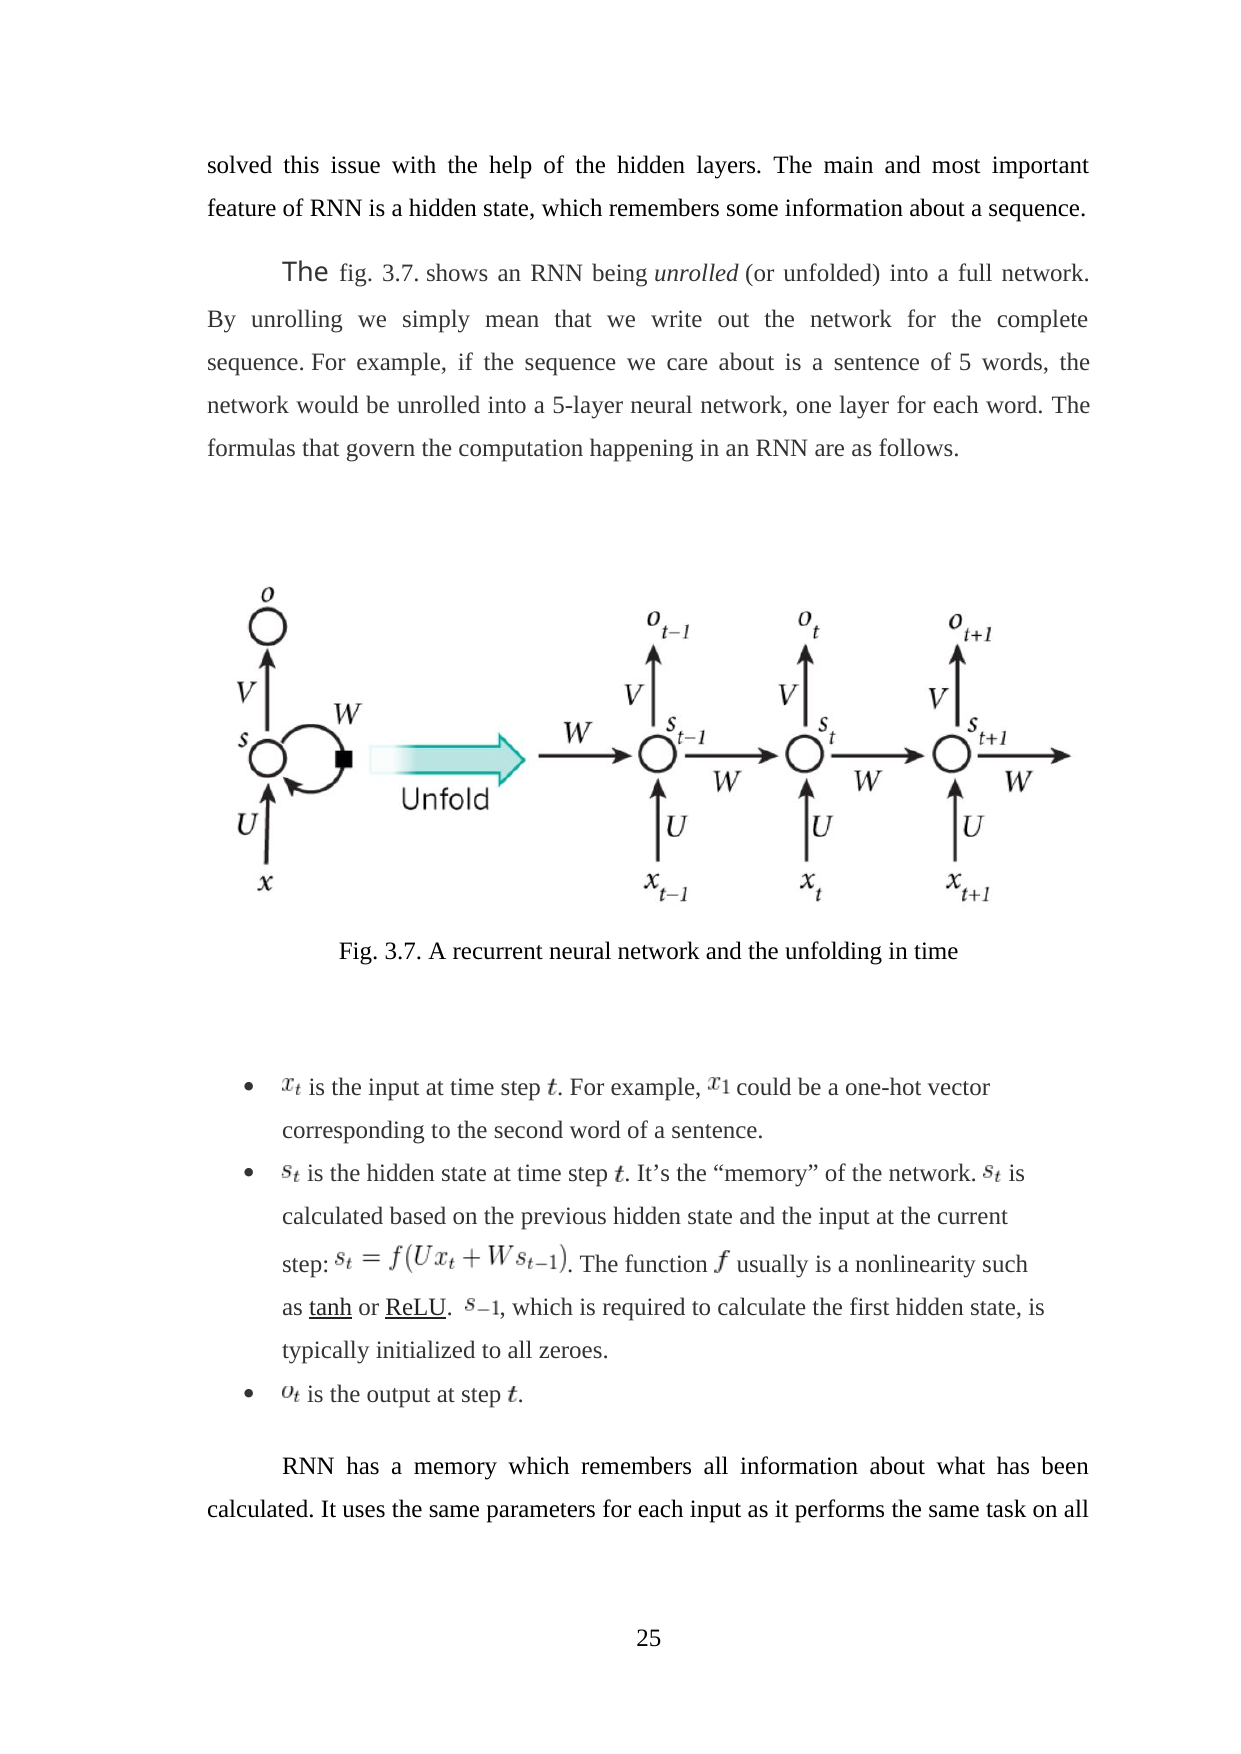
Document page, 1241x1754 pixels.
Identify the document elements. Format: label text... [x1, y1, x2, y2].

list is the hidden state at time step . It’s the “memory” of the network. is calculated based on the previous hidden state and the input at the current step: . The function usually is a nonlinearity such as tanh or ReLU. , which is required to calculate the first hidden state, is typically initialized to all zeroes. [244, 1158, 1090, 1364]
table_header [207, 574, 1090, 936]
picture [281, 1386, 301, 1402]
picture [335, 1244, 567, 1273]
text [207, 1451, 1090, 1523]
list is the output at step . [244, 1379, 1090, 1407]
picture [983, 1165, 1002, 1182]
picture [547, 1078, 557, 1095]
picture [281, 1078, 302, 1095]
list is the input at time step . For example, could be a one-hot vector corresponding to the second word of a sentence. [244, 1072, 1090, 1143]
picture [507, 1386, 518, 1402]
picture [218, 573, 1091, 922]
picture [614, 1165, 625, 1182]
table_cell Fig. 3.7. A recurrent neural network and the unfolding in time [207, 936, 1090, 979]
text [207, 150, 1090, 222]
picture [281, 1165, 301, 1182]
picture [707, 1077, 730, 1095]
picture [714, 1250, 731, 1273]
picture [465, 1298, 500, 1316]
